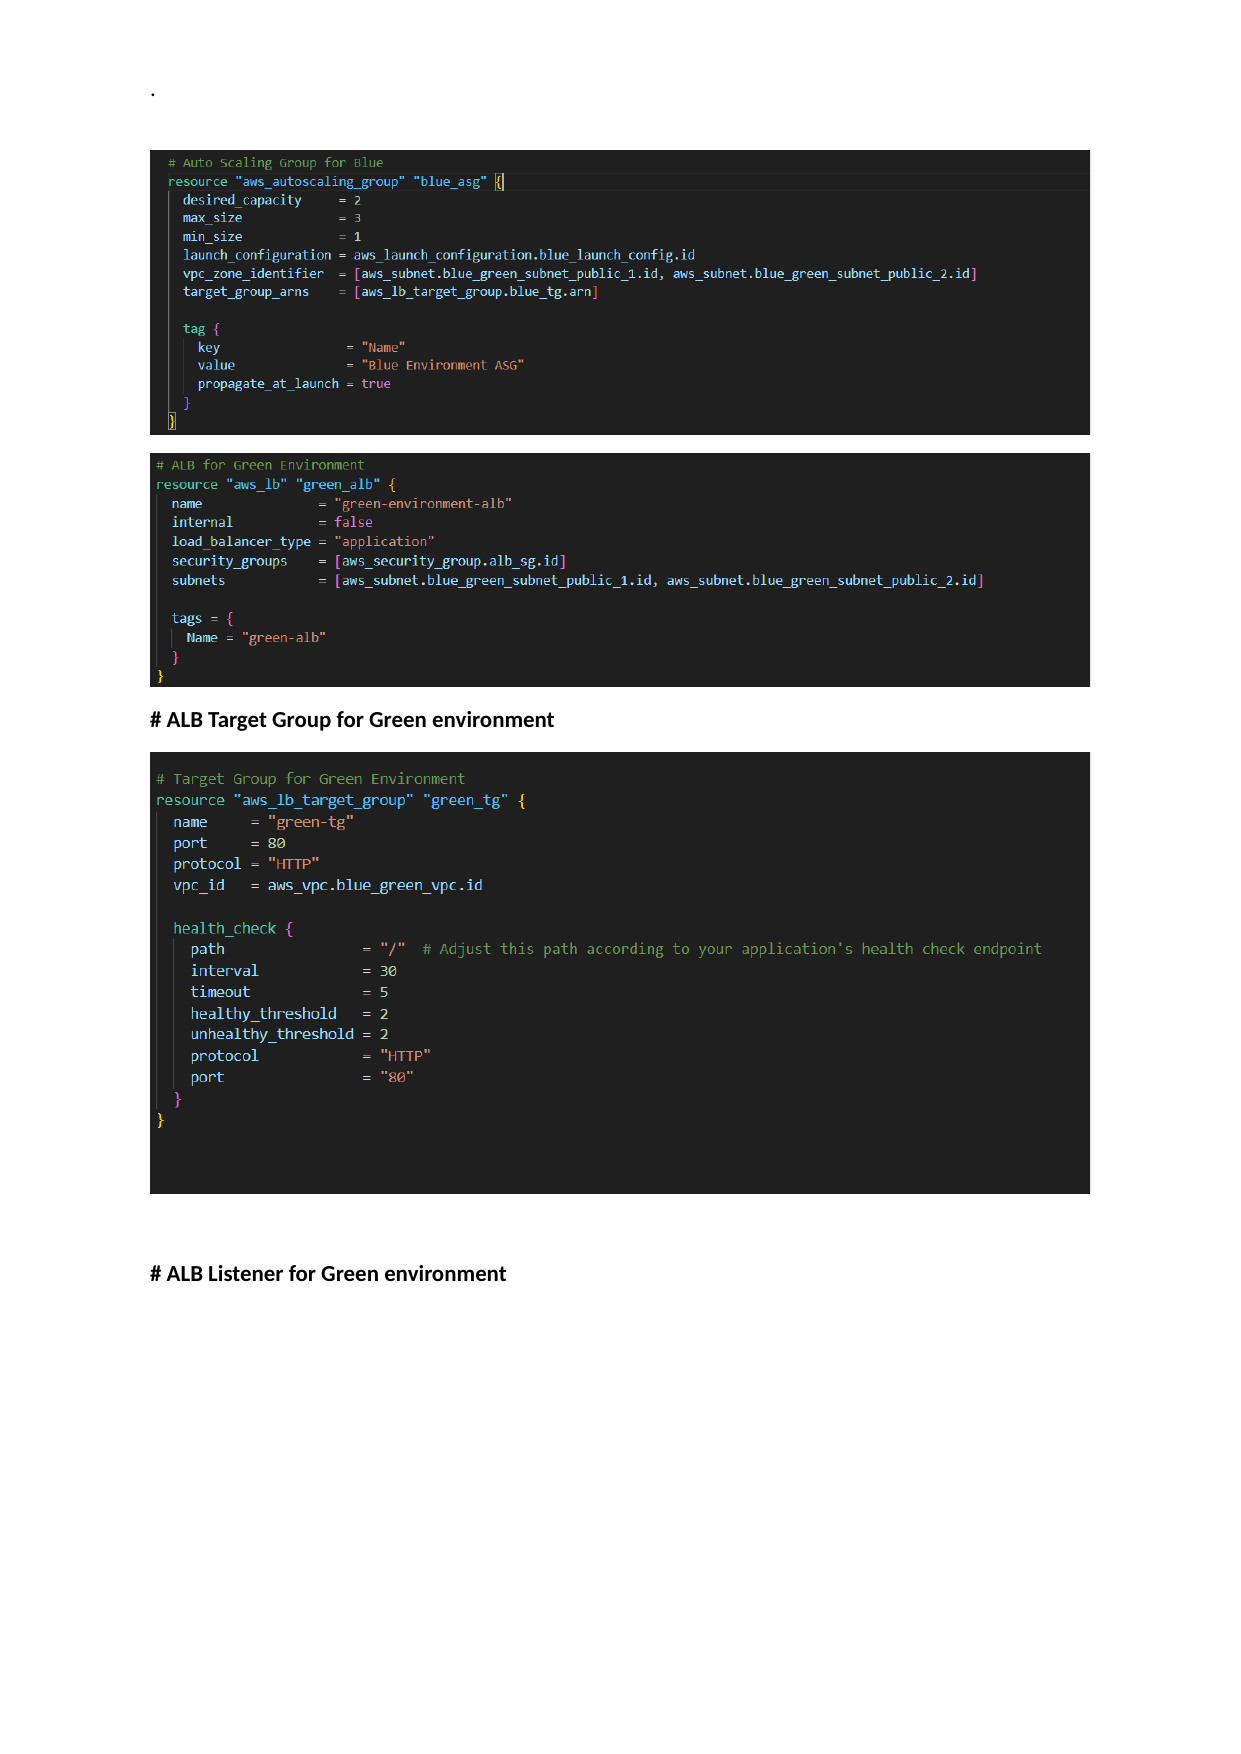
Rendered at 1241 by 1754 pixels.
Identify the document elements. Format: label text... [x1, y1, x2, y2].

text # ALB Target Group for Green environment [150, 705, 1090, 733]
text # ALB Listener for Green environment [150, 1259, 1090, 1287]
picture [150, 150, 1091, 435]
picture [150, 453, 1091, 687]
picture [150, 752, 1091, 1194]
